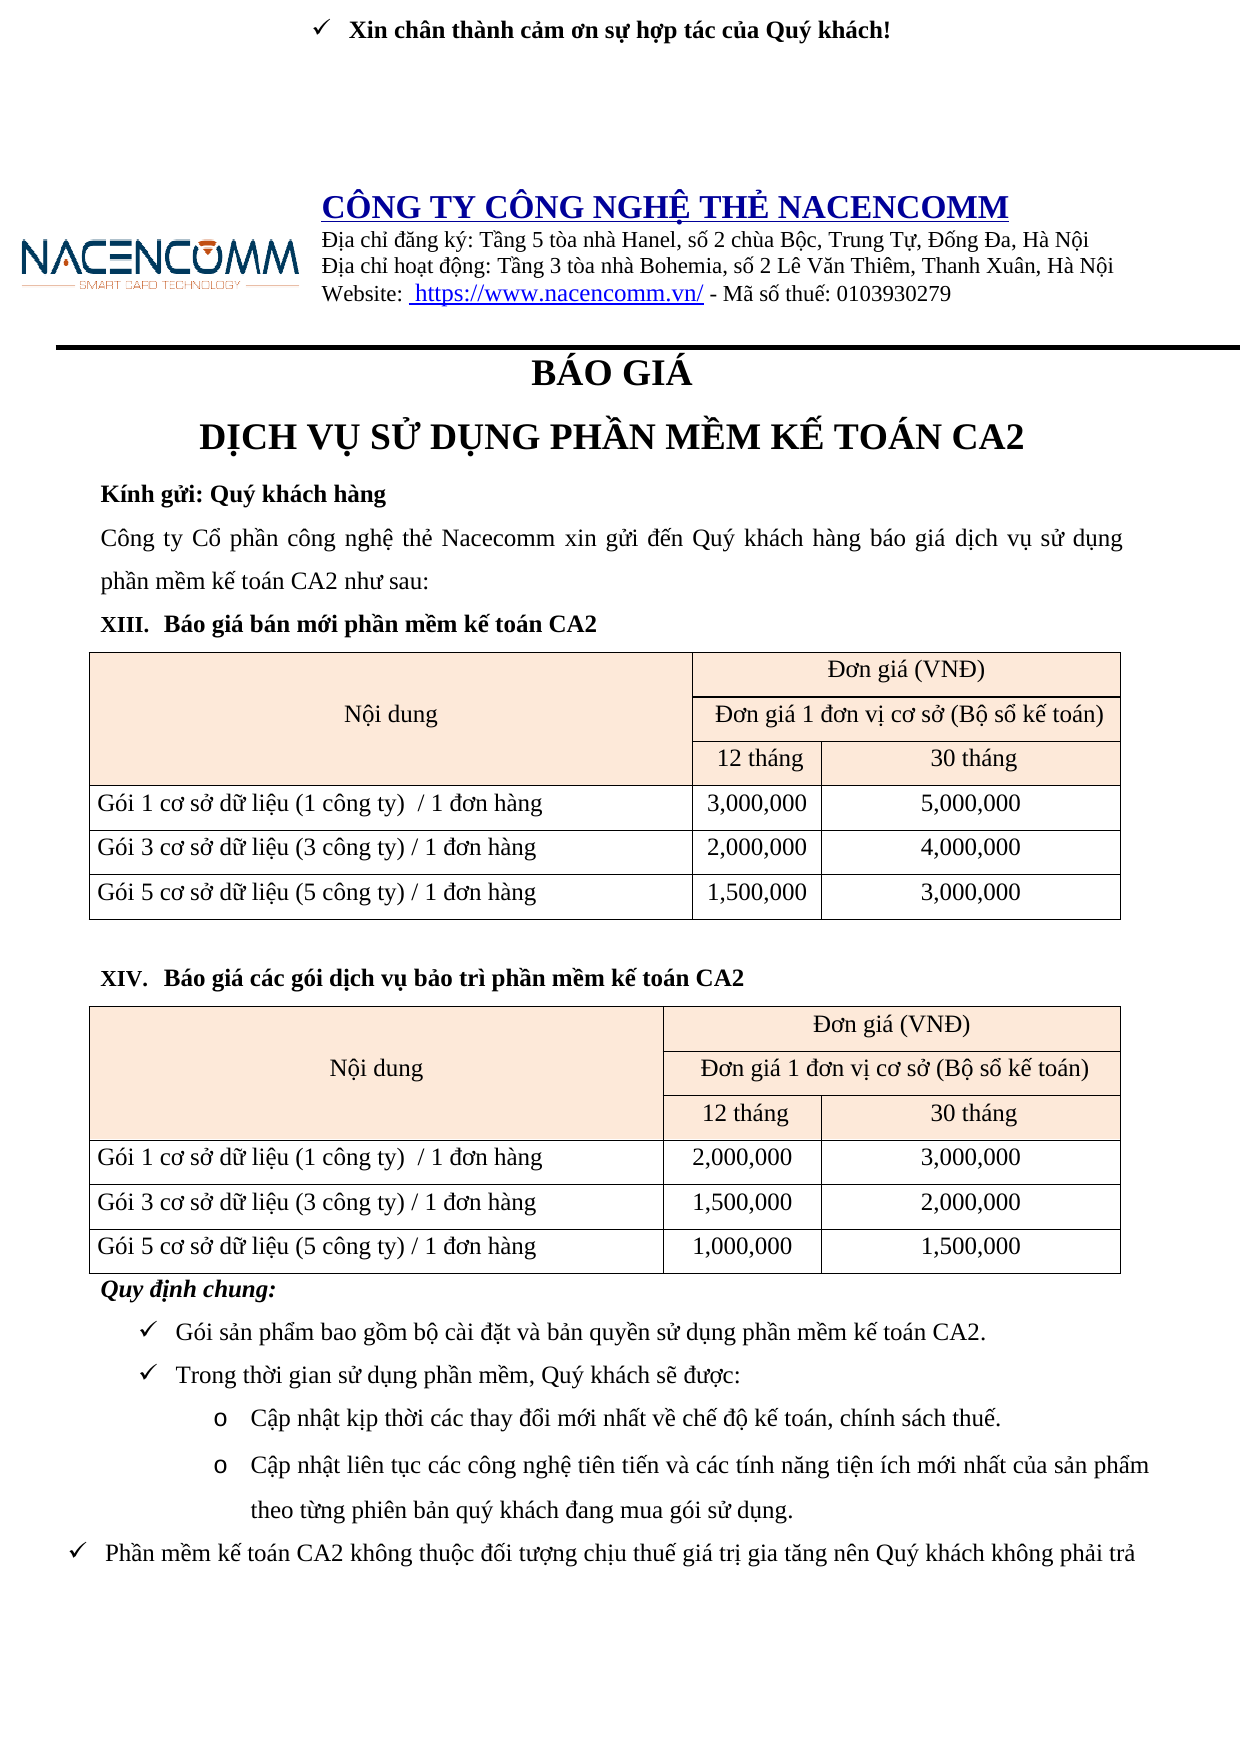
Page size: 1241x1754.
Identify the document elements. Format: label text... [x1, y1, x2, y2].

table_cell 12 tháng [664, 1096, 821, 1139]
subtitle Quy định chung: [100, 1274, 1152, 1303]
table_cell 2,000,000 [822, 1185, 1120, 1228]
table_cell Gói 5 cơ sở dữ liệu (5 công ty) / 1 đơn hàng [90, 875, 692, 919]
subtitle Cập nhật liên tục các công nghệ tiên tiến và các tính năng tiện ích mới nhất của sản phẩm theo từng phiên bản quý khách đang mua gói sử dụng. [213, 1450, 1152, 1524]
table_header Nội dung [90, 653, 692, 785]
table_header Đơn giá (VNĐ) [693, 653, 1120, 696]
table_cell 1,500,000 [822, 1230, 1120, 1273]
table_header Đơn giá (VNĐ) [664, 1007, 1120, 1051]
table_cell 30 tháng [822, 1096, 1120, 1139]
table_cell 3,000,000 [693, 786, 821, 830]
table_cell 30 tháng [822, 742, 1120, 785]
table_cell 3,000,000 [822, 1141, 1120, 1184]
table_cell 4,000,000 [822, 831, 1120, 874]
table_cell 5,000,000 [822, 786, 1120, 830]
table_cell 1,500,000 [664, 1185, 821, 1228]
table_cell 2,000,000 [664, 1141, 821, 1184]
subtitle Báo giá các gói dịch vụ bảo trì phần mềm kế toán CA2 [100, 963, 1152, 992]
subtitle Báo giá bán mới phần mềm kế toán CA2 [100, 609, 1152, 638]
table_cell Gói 1 cơ sở dữ liệu (1 công ty) / 1 đơn hàng [90, 1141, 663, 1184]
title BÁO GIÁ [102, 350, 1122, 393]
text DỊCH VỤ SỬ DỤNG PHẦN MỀM KẾ TOÁN CA2 [102, 415, 1122, 458]
table_cell 2,000,000 [693, 831, 821, 874]
subtitle Xin chân thành cảm ơn sự hợp tác của Quý khách! [51, 15, 1152, 43]
table_header [56, 187, 310, 345]
table_header Nội dung [90, 1007, 663, 1139]
text Công ty Cổ phần công nghệ thẻ Nacecomm xin gửi đến Quý khách hàng báo giá dịch vụ sử dụng phần mềm kế toán CA2 như sau: [100, 523, 1123, 594]
table_cell 12 tháng [693, 742, 821, 785]
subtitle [51, 1538, 1152, 1567]
table_cell 3,000,000 [822, 875, 1120, 919]
table_cell Gói 5 cơ sở dữ liệu (5 công ty) / 1 đơn hàng [90, 1230, 663, 1273]
table_cell Gói 1 cơ sở dữ liệu (1 công ty) / 1 đơn hàng [90, 786, 692, 830]
table_cell Gói 3 cơ sở dữ liệu (3 công ty) / 1 đơn hàng [90, 831, 692, 874]
picture [16, 233, 303, 299]
subtitle Gói sản phẩm bao gồm bộ cài đặt và bản quyền sử dụng phần mềm kế toán CA2. [138, 1317, 1152, 1346]
table_cell 1,000,000 [664, 1230, 821, 1273]
table_cell Gói 3 cơ sở dữ liệu (3 công ty) / 1 đơn hàng [90, 1185, 663, 1228]
table_cell 1,500,000 [693, 875, 821, 919]
table_cell Đơn giá 1 đơn vị cơ sở (Bộ sổ kế toán) [693, 698, 1120, 741]
subtitle Trong thời gian sử dụng phần mềm, Quý khách sẽ được: [138, 1360, 1152, 1389]
subtitle Cập nhật kịp thời các thay đổi mới nhất về chế độ kế toán, chính sách thuế. [213, 1403, 1152, 1434]
subtitle Kính gửi: Quý khách hàng [100, 479, 1152, 508]
table_cell Đơn giá 1 đơn vị cơ sở (Bộ sổ kế toán) [664, 1052, 1120, 1095]
table_header CÔNG TY CÔNG NGHỆ THẺ NACENCOMM Địa chỉ đăng ký: Tầng 5 tòa nhà Hanel, số 2 chùa Bộc, Trung Tự, Đống Đa, Hà Nội Địa chỉ hoạt động: Tầng 3 tòa nhà Bohemia, số 2 Lê Văn Thiêm, Thanh Xuân, Hà Nội Website: - Mã số thuế: 0103930279 [310, 187, 1240, 345]
